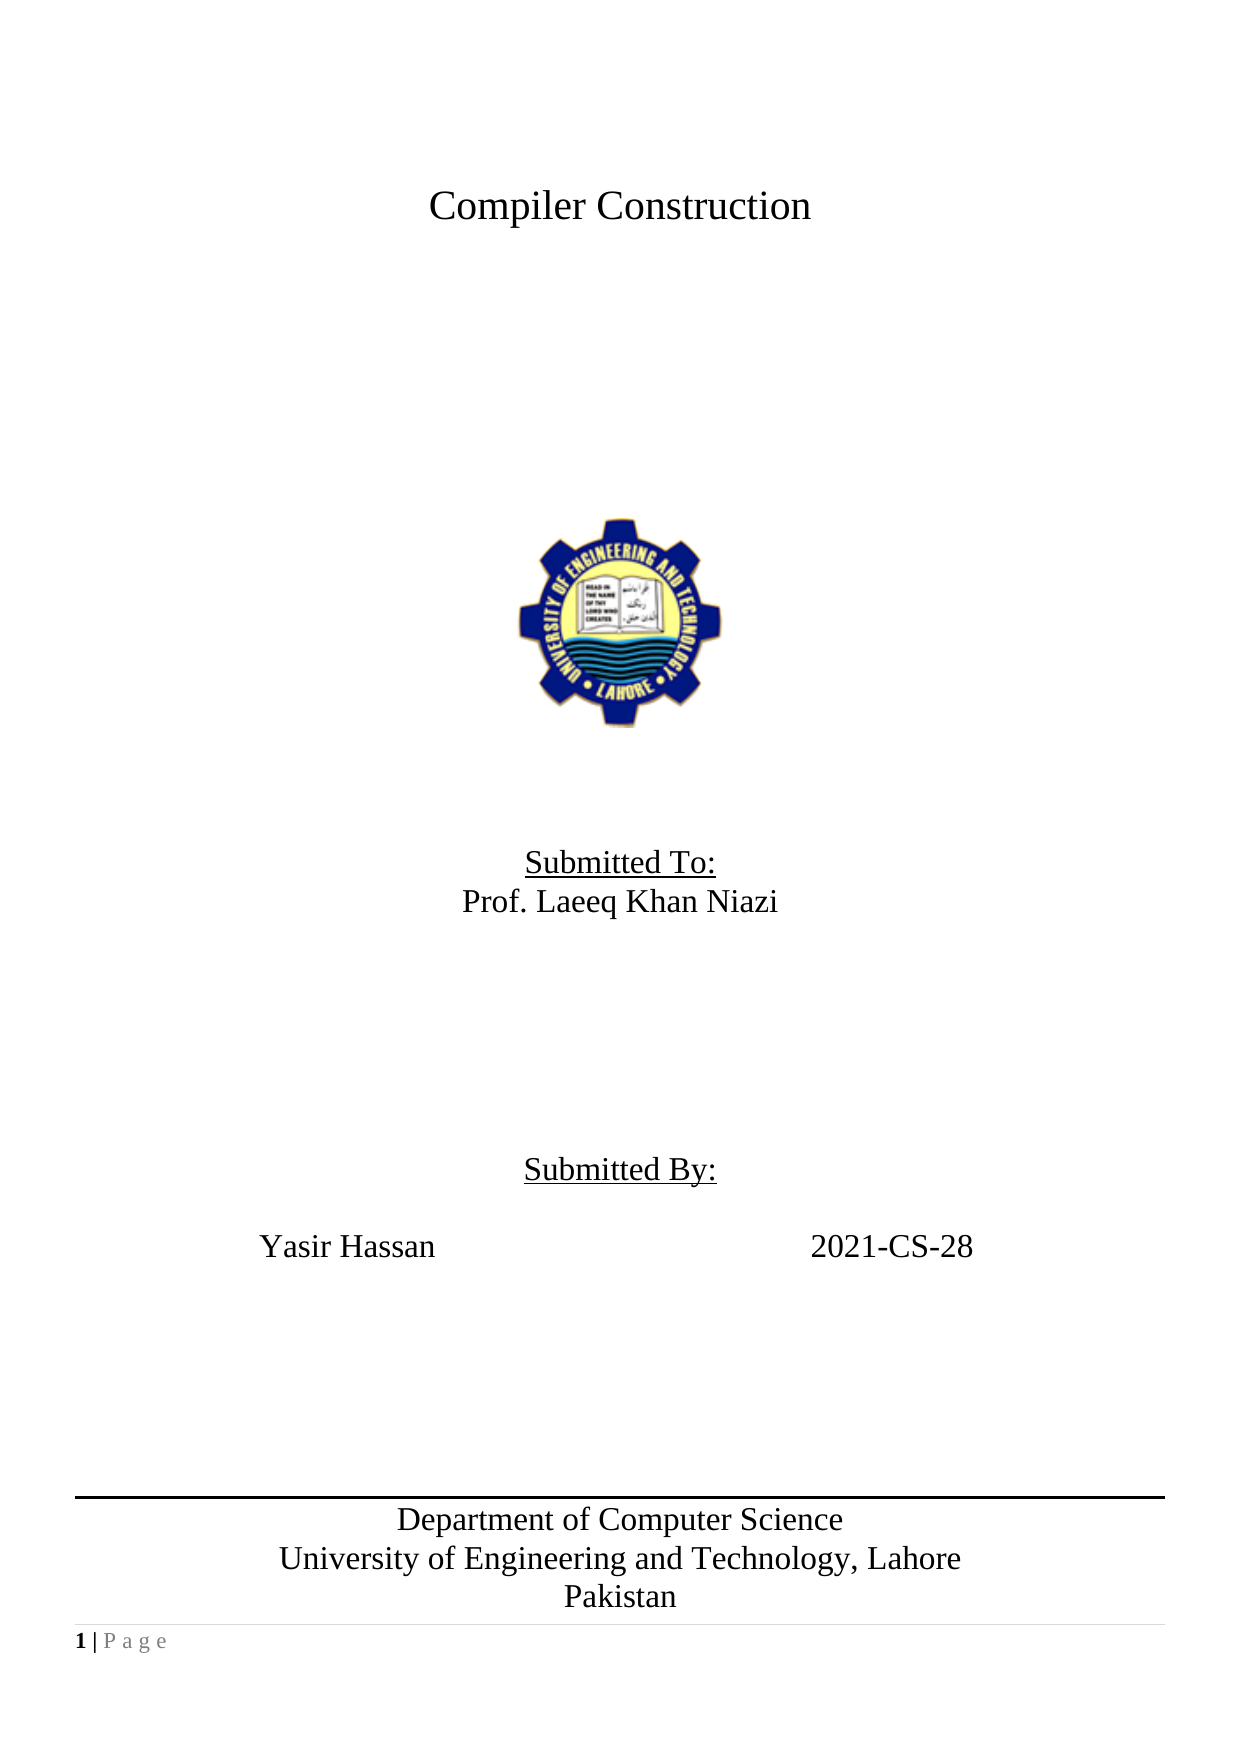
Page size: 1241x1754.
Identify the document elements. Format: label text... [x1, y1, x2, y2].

table_header Yasir Hassan [75, 1226, 619, 1303]
text Department of Computer Science [75, 1499, 1165, 1538]
text University of Engineering and Technology, Lahore [75, 1538, 1165, 1576]
text Submitted To: [75, 843, 1165, 881]
text Pakistan [75, 1576, 1165, 1614]
text Prof. Laeeq Khan Niazi [75, 881, 1165, 919]
picture [516, 518, 724, 728]
text Submitted By: [75, 1149, 1165, 1188]
table_header 2021-CS-28 [620, 1226, 1164, 1303]
